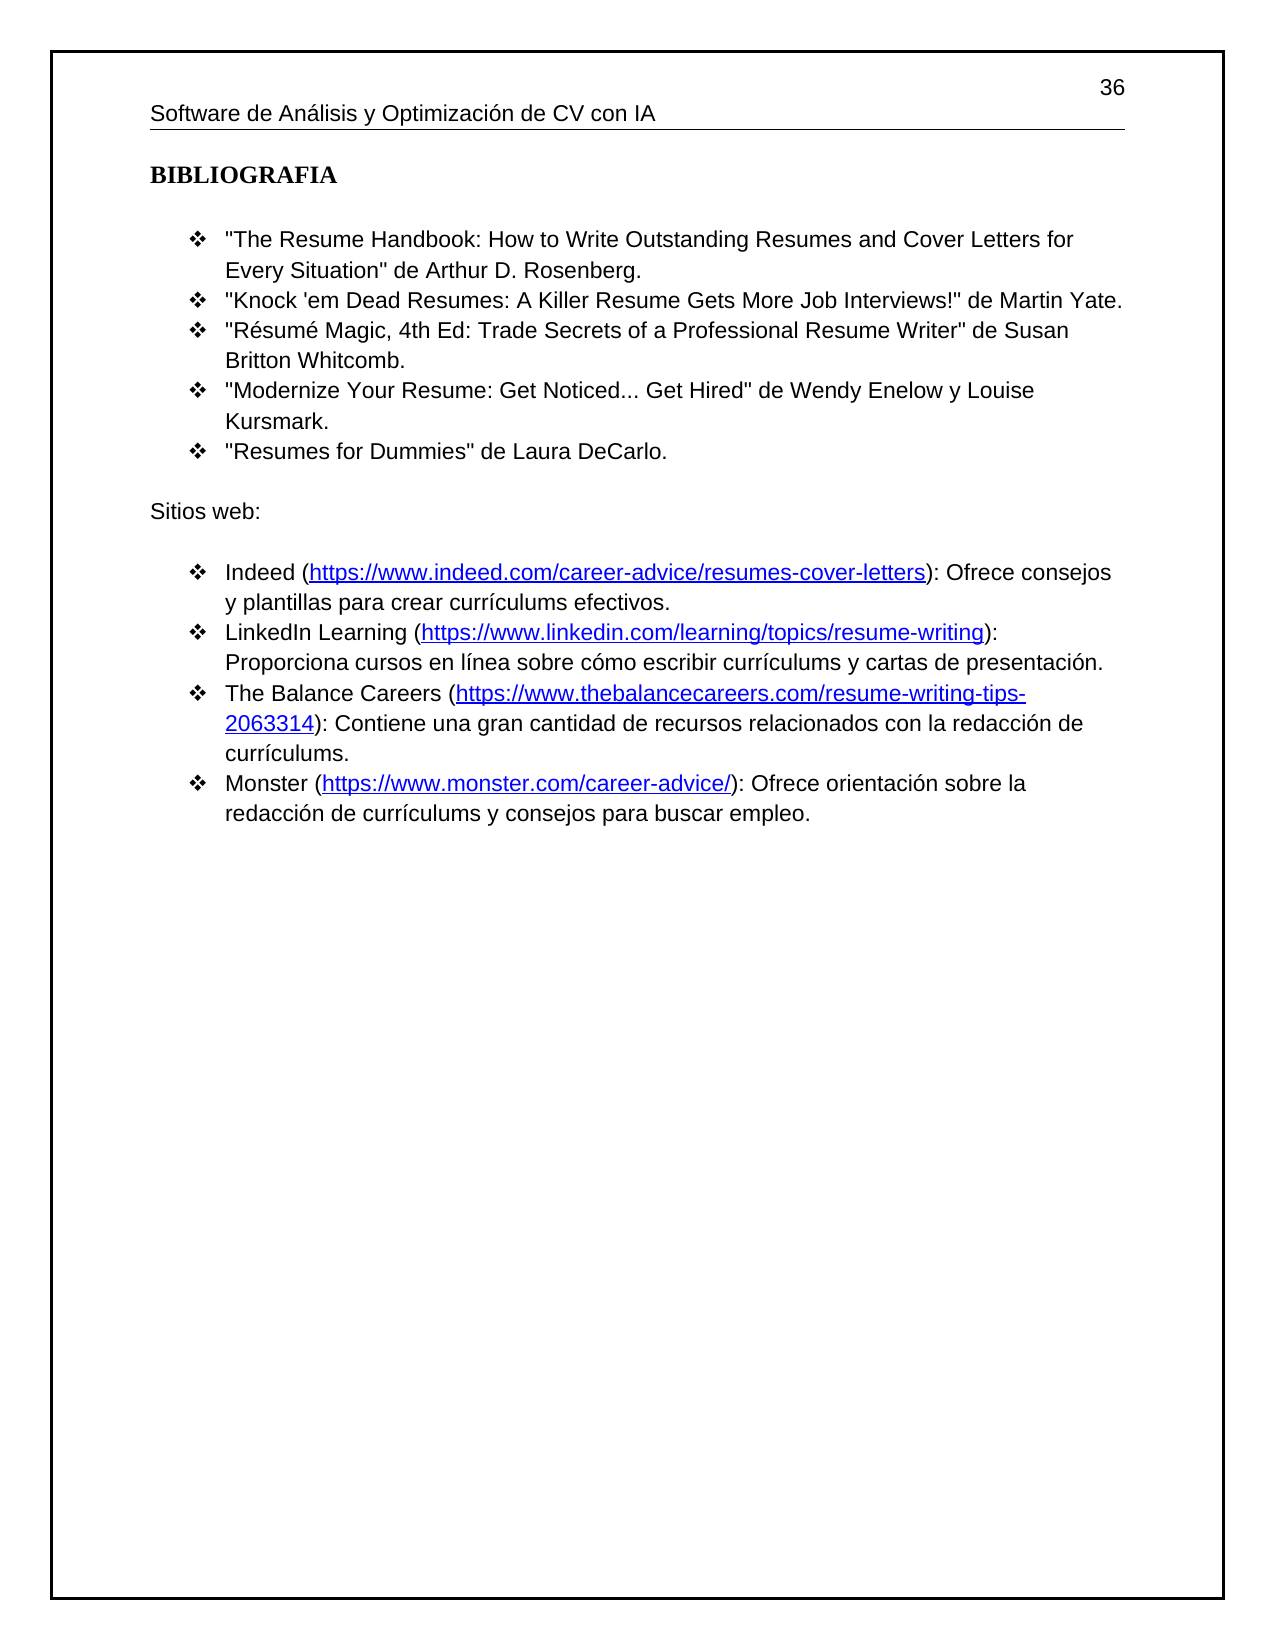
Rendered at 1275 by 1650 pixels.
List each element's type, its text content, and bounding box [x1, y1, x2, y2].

list Monster (https://www.monster.com/career-advice/): Ofrece orientación sobre la redacción de currículums y consejos para buscar empleo. [187, 770, 1125, 827]
list The Balance Careers (https://www.thebalancecareers.com/resume-writing-tips-2063314): Contiene una gran cantidad de recursos relacionados con la redacción de currículums. [187, 679, 1125, 766]
list "Knock 'em Dead Resumes: A Killer Resume Gets More Job Interviews!" de Martin Yate. [187, 287, 1125, 313]
list "Résumé Magic, 4th Ed: Trade Secrets of a Professional Resume Writer" de Susan Britton Whitcomb. [187, 317, 1125, 374]
text BIBLIOGRAFIA [150, 160, 1125, 189]
list Indeed (https://www.indeed.com/career-advice/resumes-cover-letters): Ofrece consejos y plantillas para crear currículums efectivos. [187, 559, 1125, 615]
list "Resumes for Dummies" de Laura DeCarlo. [187, 438, 1125, 464]
list LinkedIn Learning (https://www.linkedin.com/learning/topics/resume-writing): Proporciona cursos en línea sobre cómo escribir currículums y cartas de presentación. [187, 619, 1125, 676]
text Sitios web: [150, 498, 1125, 525]
list "The Resume Handbook: How to Write Outstanding Resumes and Cover Letters for Every Situation" de Arthur D. Rosenberg. [187, 226, 1125, 283]
list "Modernize Your Resume: Get Noticed... Get Hired" de Wendy Enelow y Louise Kursmark. [187, 377, 1125, 434]
